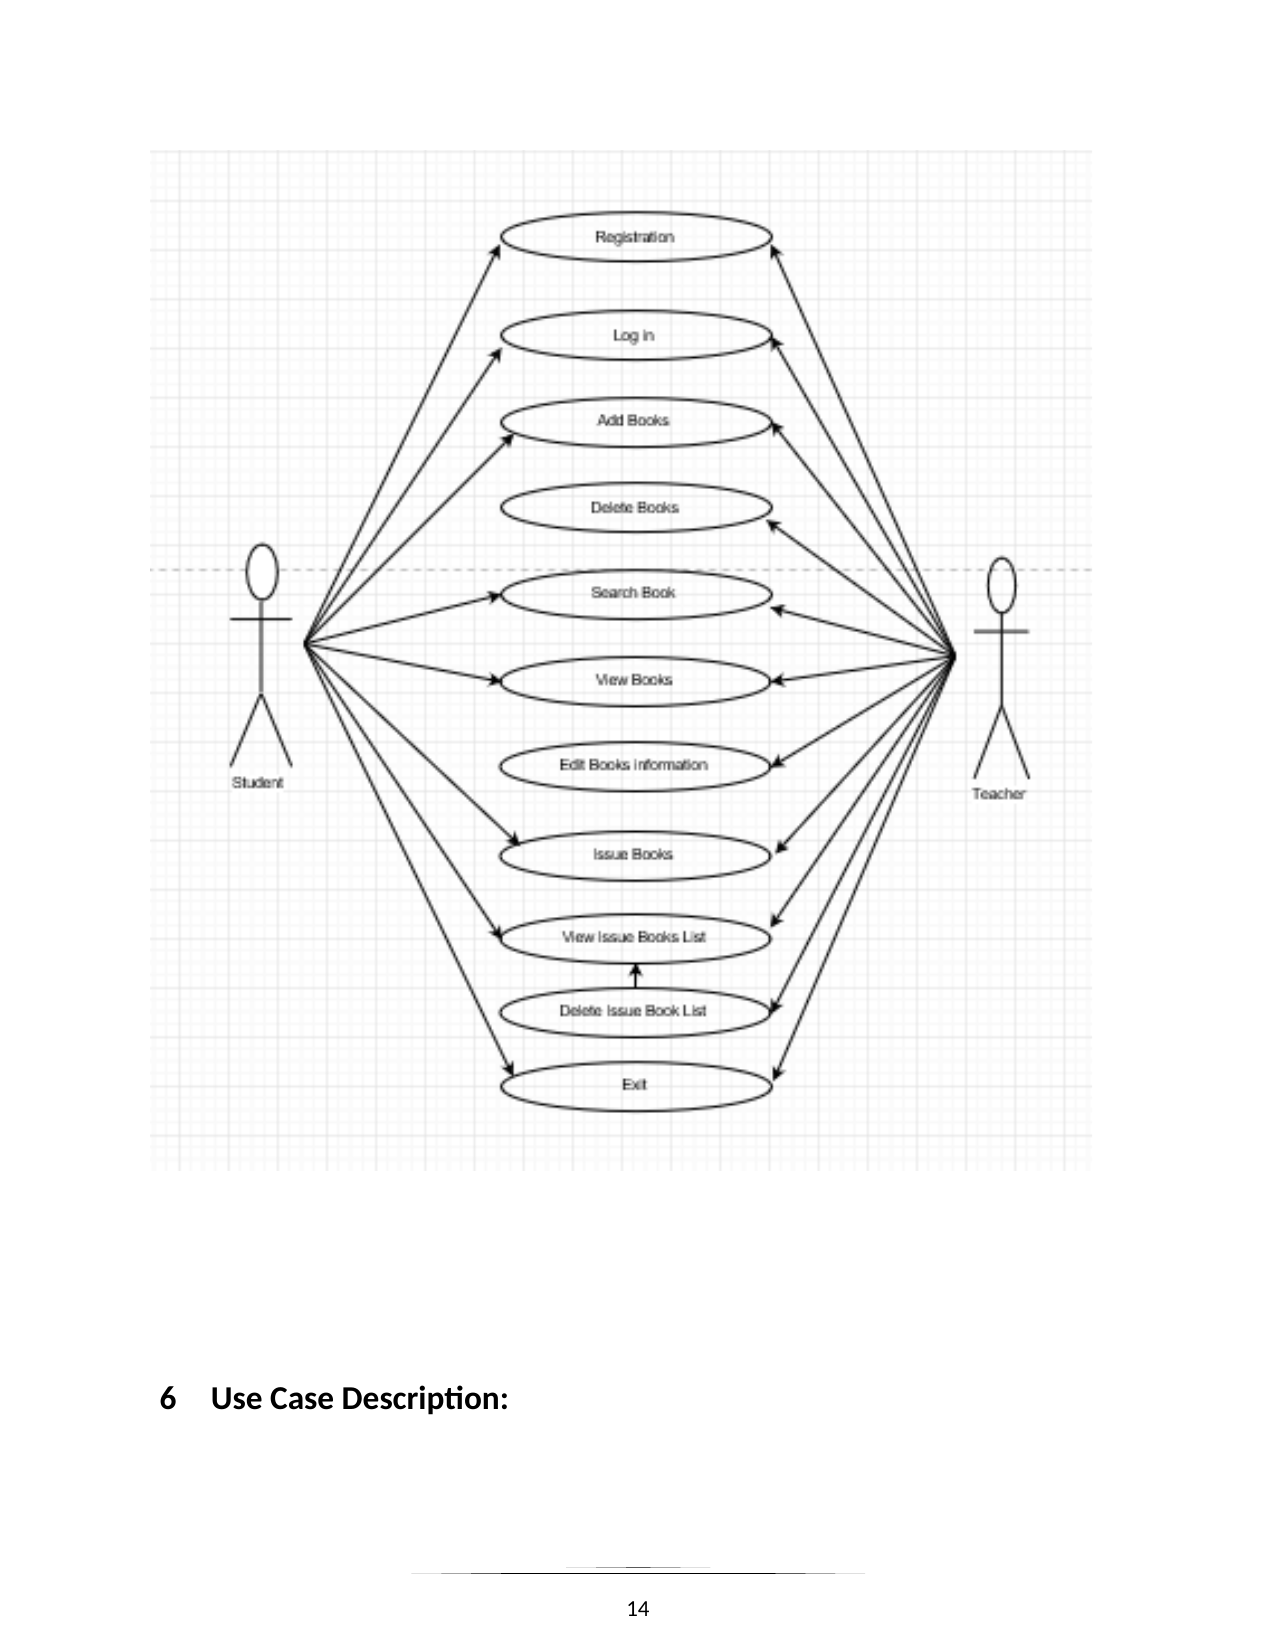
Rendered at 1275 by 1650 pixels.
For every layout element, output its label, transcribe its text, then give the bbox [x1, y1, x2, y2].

picture [150, 150, 1093, 1171]
list Use Case Description: [159, 1377, 1125, 1417]
